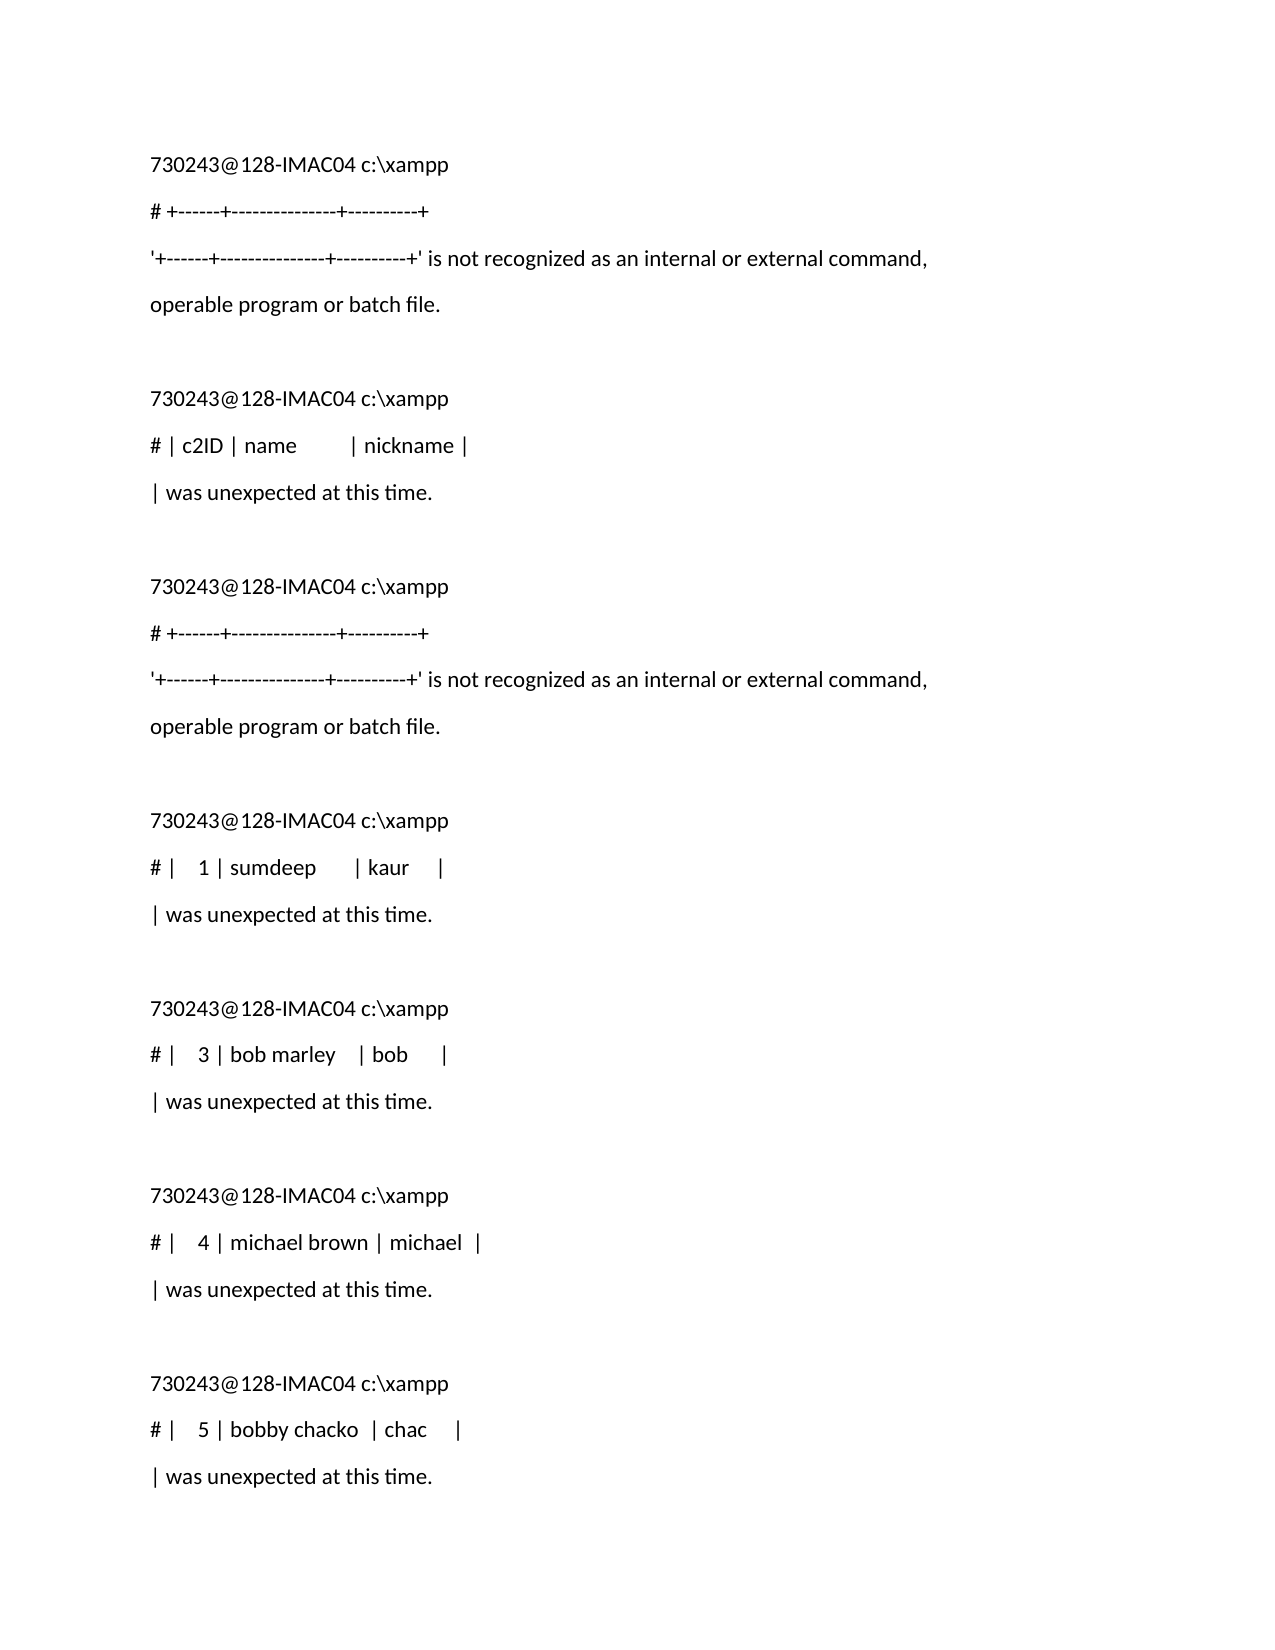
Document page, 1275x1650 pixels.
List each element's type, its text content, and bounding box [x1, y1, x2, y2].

text '+------+---------------+----------+' is not recognized as an internal or external command, [150, 666, 1125, 694]
text | was unexpected at this time. [150, 900, 1125, 928]
text # | 1 | sumdeep | kaur | [150, 853, 1125, 881]
text 730243@128-IMAC04 c:\xampp [150, 384, 1125, 412]
text 730243@128-IMAC04 c:\xampp [150, 1181, 1125, 1209]
text operable program or batch file. [150, 291, 1125, 319]
text | was unexpected at this time. [150, 1275, 1125, 1303]
text # | 5 | bobby chacko | chac | [150, 1416, 1125, 1444]
text | was unexpected at this time. [150, 478, 1125, 506]
text 730243@128-IMAC04 c:\xampp [150, 1369, 1125, 1397]
text operable program or batch file. [150, 712, 1125, 741]
text | was unexpected at this time. [150, 1462, 1125, 1491]
text # | 4 | michael brown | michael | [150, 1228, 1125, 1256]
text 730243@128-IMAC04 c:\xampp [150, 994, 1125, 1022]
text # +------+---------------+----------+ [150, 619, 1125, 647]
text # +------+---------------+----------+ [150, 197, 1125, 225]
text 730243@128-IMAC04 c:\xampp [150, 572, 1125, 600]
text 730243@128-IMAC04 c:\xampp [150, 806, 1125, 834]
text '+------+---------------+----------+' is not recognized as an internal or external command, [150, 244, 1125, 272]
text 730243@128-IMAC04 c:\xampp [150, 150, 1125, 178]
text # | 3 | bob marley | bob | [150, 1041, 1125, 1069]
text | was unexpected at this time. [150, 1087, 1125, 1116]
text # | c2ID | name | nickname | [150, 431, 1125, 459]
